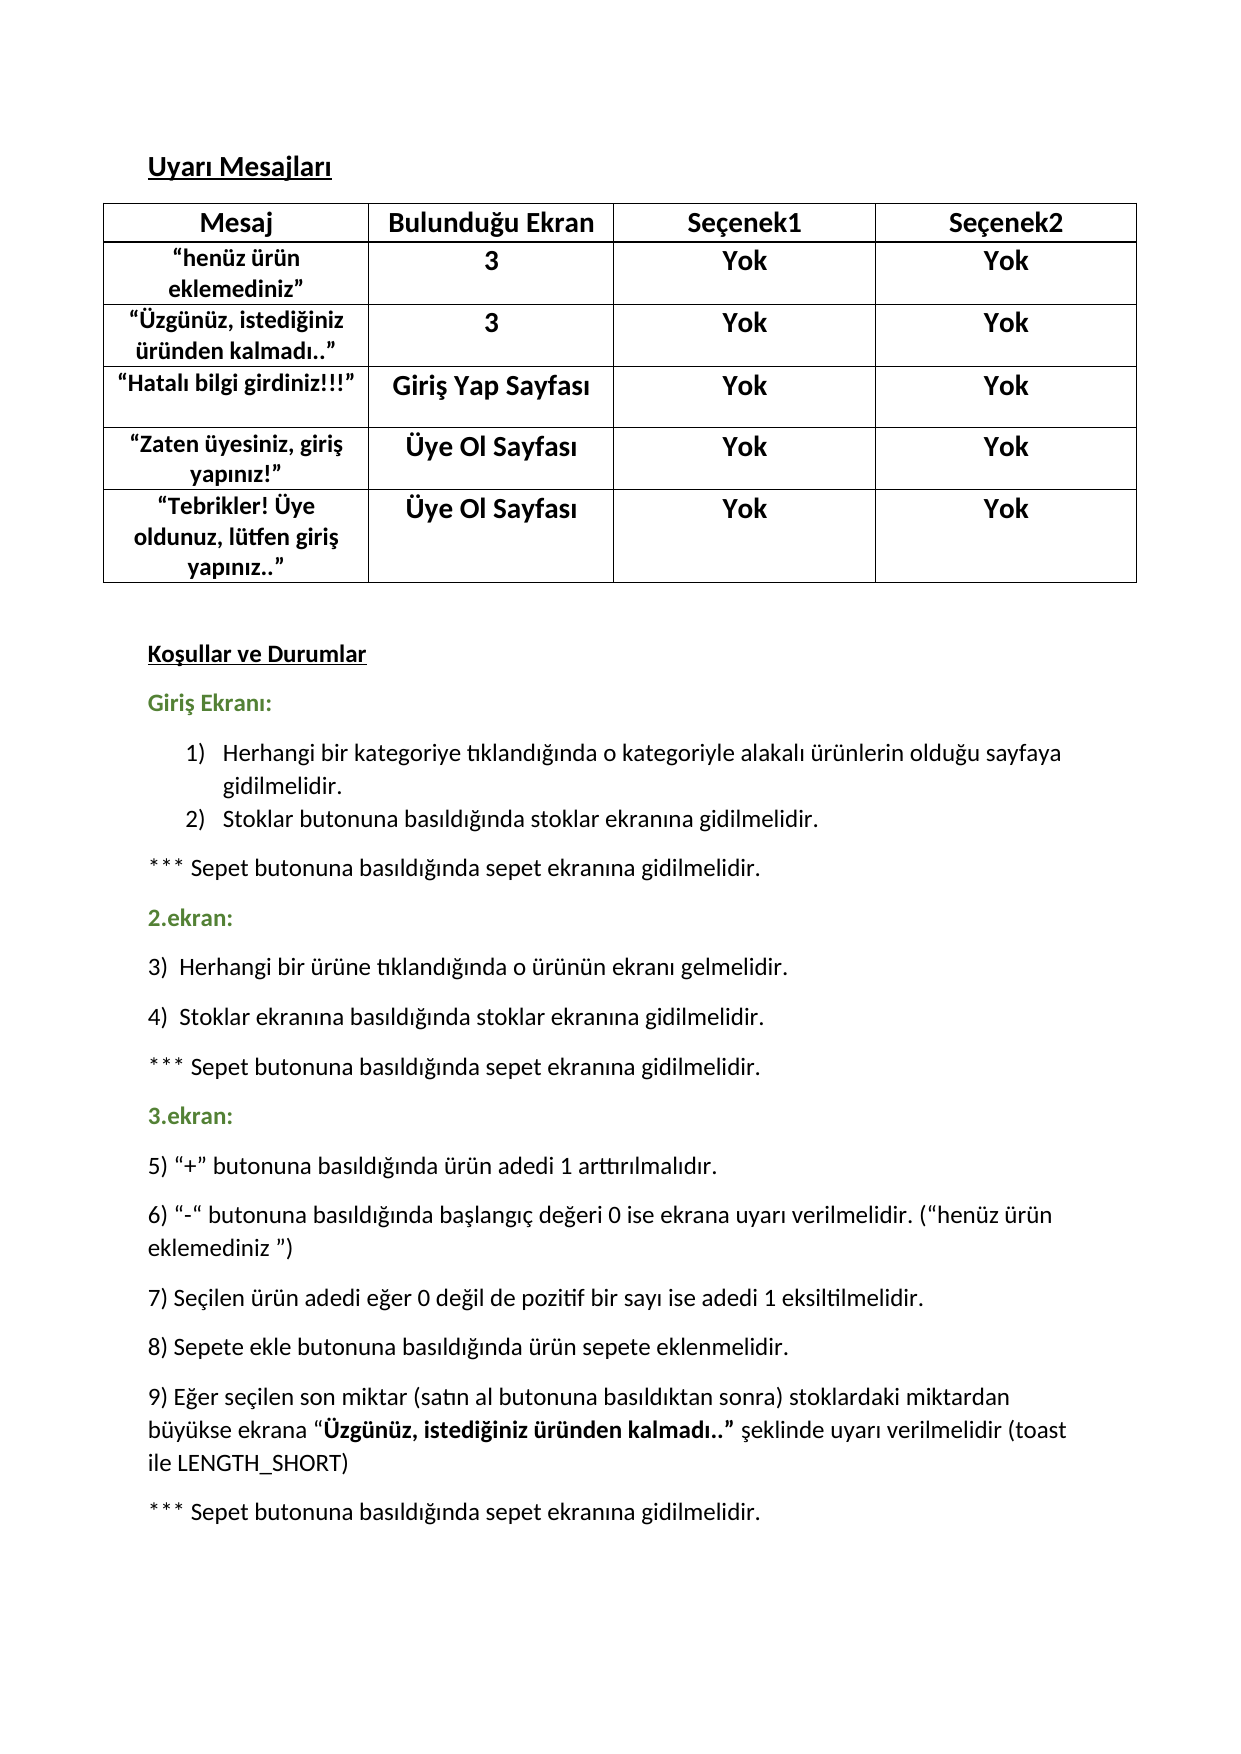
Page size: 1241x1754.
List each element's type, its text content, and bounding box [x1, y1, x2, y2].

text 2.ekran: [148, 902, 1093, 932]
table_cell 3 [369, 305, 613, 366]
table_cell “henüz ürün eklemediniz” [104, 243, 368, 303]
table_cell Yok [876, 305, 1136, 366]
text 3.ekran: [148, 1100, 1093, 1131]
text 7) Seçilen ürün adedi eğer 0 değil de pozitif bir sayı ise adedi 1 eksiltilmelidir. [148, 1282, 1093, 1312]
text 3) Herhangi bir ürüne tıklandığında o ürünün ekranı gelmelidir. [148, 952, 1093, 982]
list Stoklar butonuna basıldığında stoklar ekranına gidilmelidir. [185, 803, 1093, 833]
table_cell “Hatalı bilgi girdiniz!!!” [104, 367, 368, 427]
table_cell Yok [876, 428, 1136, 489]
text *** Sepet butonuna basıldığında sepet ekranına gidilmelidir. [148, 1051, 1093, 1081]
table_cell “Üzgünüz, istediğiniz üründen kalmadı..” [104, 305, 368, 366]
table_cell 3 [369, 243, 613, 303]
table_header Seçenek2 [876, 204, 1136, 241]
text 6) “-“ butonuna basıldığında başlangıç değeri 0 ise ekrana uyarı verilmelidir. (“henüz ürün eklemediniz ”) [148, 1199, 1093, 1263]
text Uyarı Mesajları [148, 148, 1093, 183]
text Giriş Ekranı: [148, 687, 1093, 718]
table_cell Giriş Yap Sayfası [369, 367, 613, 427]
list Herhangi bir kategoriye tıklandığında o kategoriyle alakalı ürünlerin olduğu sayfaya gidilmelidir. [185, 737, 1093, 800]
text *** Sepet butonuna basıldığında sepet ekranına gidilmelidir. [148, 1497, 1093, 1527]
text *** Sepet butonuna basıldığında sepet ekranına gidilmelidir. [148, 852, 1093, 883]
table_cell “Zaten üyesiniz, giriş yapınız!” [104, 428, 368, 489]
table_cell “Tebrikler! Üye oldunuz, lütfen giriş yapınız..” [104, 490, 368, 582]
table_cell Yok [614, 490, 875, 582]
table_cell Yok [876, 243, 1136, 303]
table_header Mesaj [104, 204, 368, 241]
table_cell Yok [876, 367, 1136, 427]
text Koşullar ve Durumlar [148, 638, 1093, 668]
table_cell Yok [614, 428, 875, 489]
table_cell Yok [876, 490, 1136, 582]
table_cell Yok [614, 367, 875, 427]
table_cell Üye Ol Sayfası [369, 428, 613, 489]
table_cell Üye Ol Sayfası [369, 490, 613, 582]
text 8) Sepete ekle butonuna basıldığında ürün sepete eklenmelidir. [148, 1332, 1093, 1362]
table_header Seçenek1 [614, 204, 875, 241]
text 5) “+” butonuna basıldığında ürün adedi 1 arttırılmalıdır. [148, 1150, 1093, 1180]
table_cell Yok [614, 243, 875, 303]
table_header Bulunduğu Ekran [369, 204, 613, 241]
table_cell Yok [614, 305, 875, 366]
text 4) Stoklar ekranına basıldığında stoklar ekranına gidilmelidir. [148, 1001, 1093, 1032]
text 9) Eğer seçilen son miktar (satın al butonuna basıldıktan sonra) stoklardaki miktardan büyükse ekrana “Üzgünüz, istediğiniz üründen kalmadı..” şeklinde uyarı verilmelidir (toast ile LENGTH_SHORT) [148, 1381, 1093, 1477]
